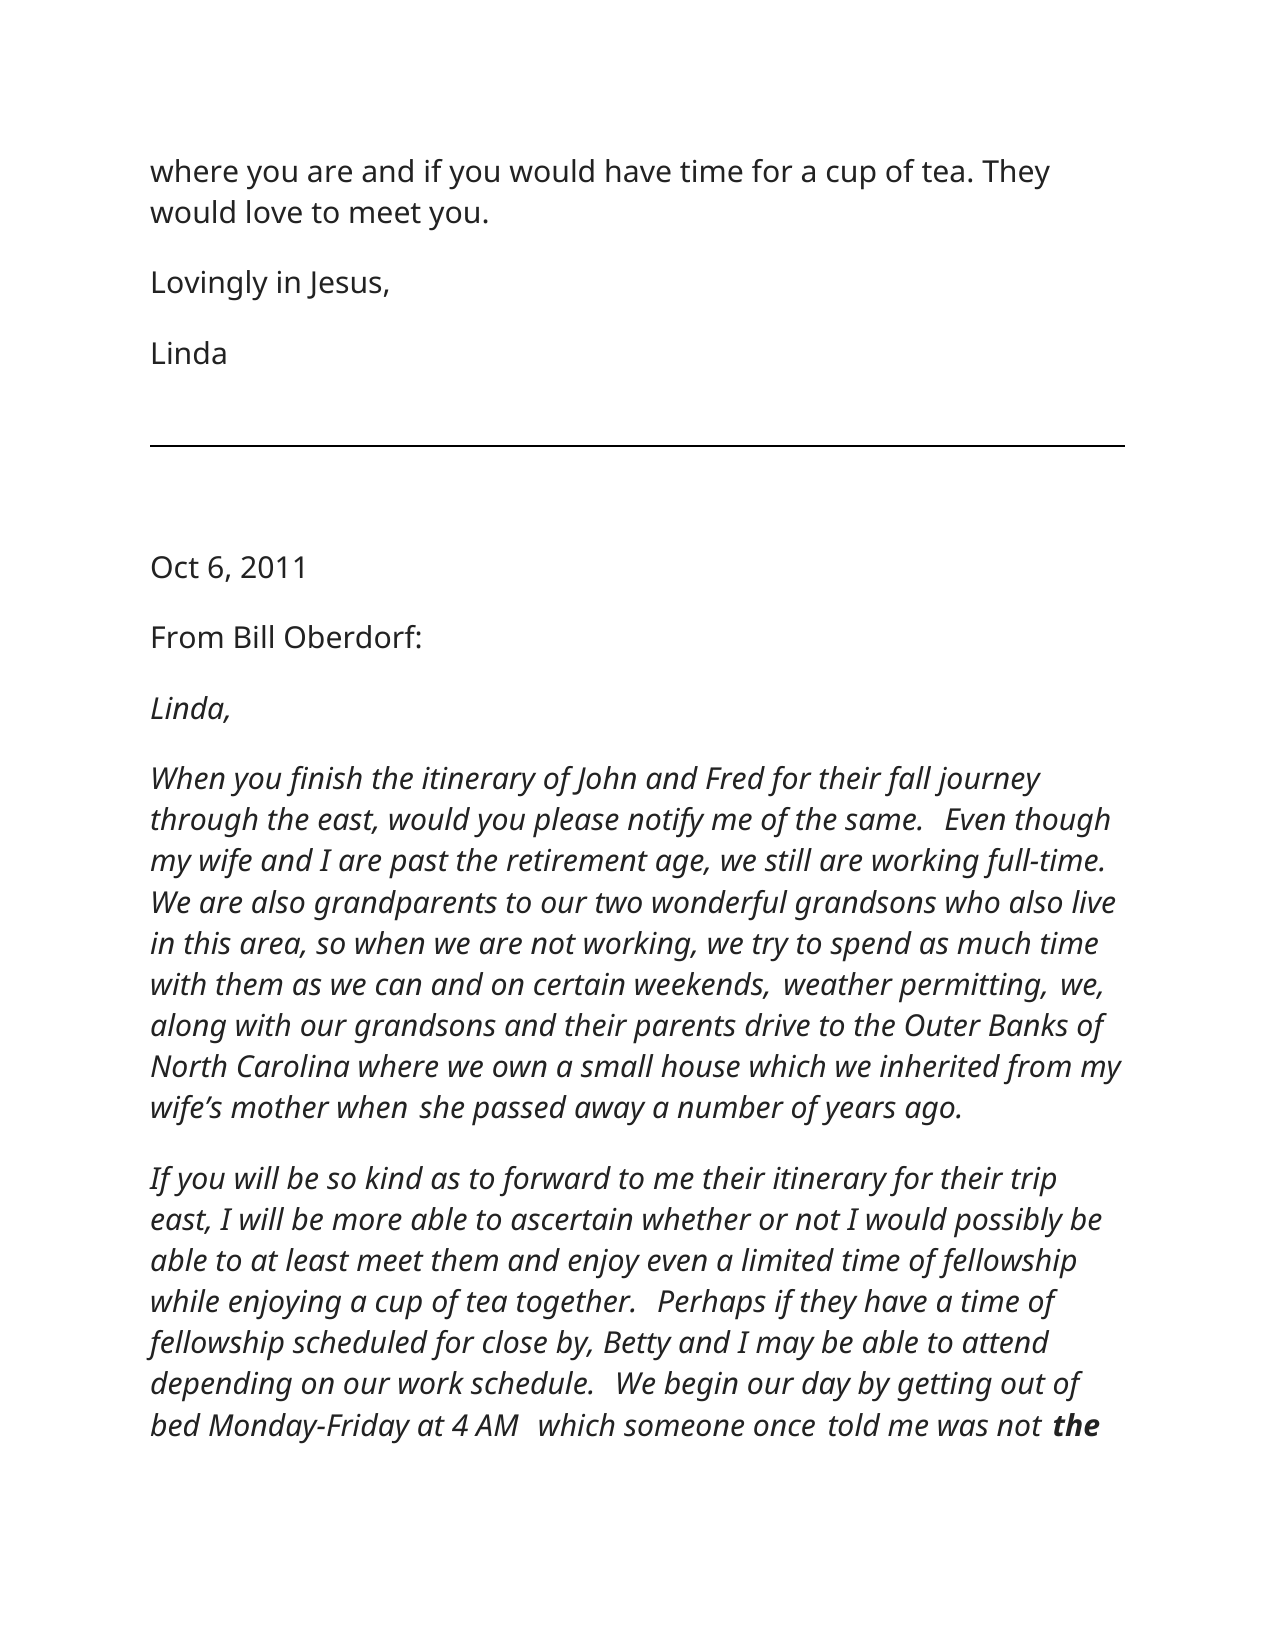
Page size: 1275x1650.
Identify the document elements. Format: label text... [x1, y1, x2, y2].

text Linda [150, 332, 1125, 373]
text Lovingly in Jesus, [150, 261, 1125, 303]
text When you finish the itinerary of John and Fred for their fall journey through the east, would you please notify me of the same. Even though my wife and I are past the retirement age, we still are working full-time. We are also grandparents to our two wonderful grandsons who also live in this area, so when we are not working, we try to spend as much time with them as we can and on certain weekends, weather permitting, we, along with our grandsons and their parents drive to the Outer Banks of North Carolina where we own a small house which we inherited from my wife’s mother when she passed away a number of years ago. [150, 757, 1125, 1128]
text From Bill Oberdorf: [150, 617, 1125, 658]
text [150, 1157, 1125, 1445]
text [150, 150, 1125, 232]
text Oct 6, 2011 [150, 546, 1125, 587]
text Linda, [150, 687, 1125, 728]
